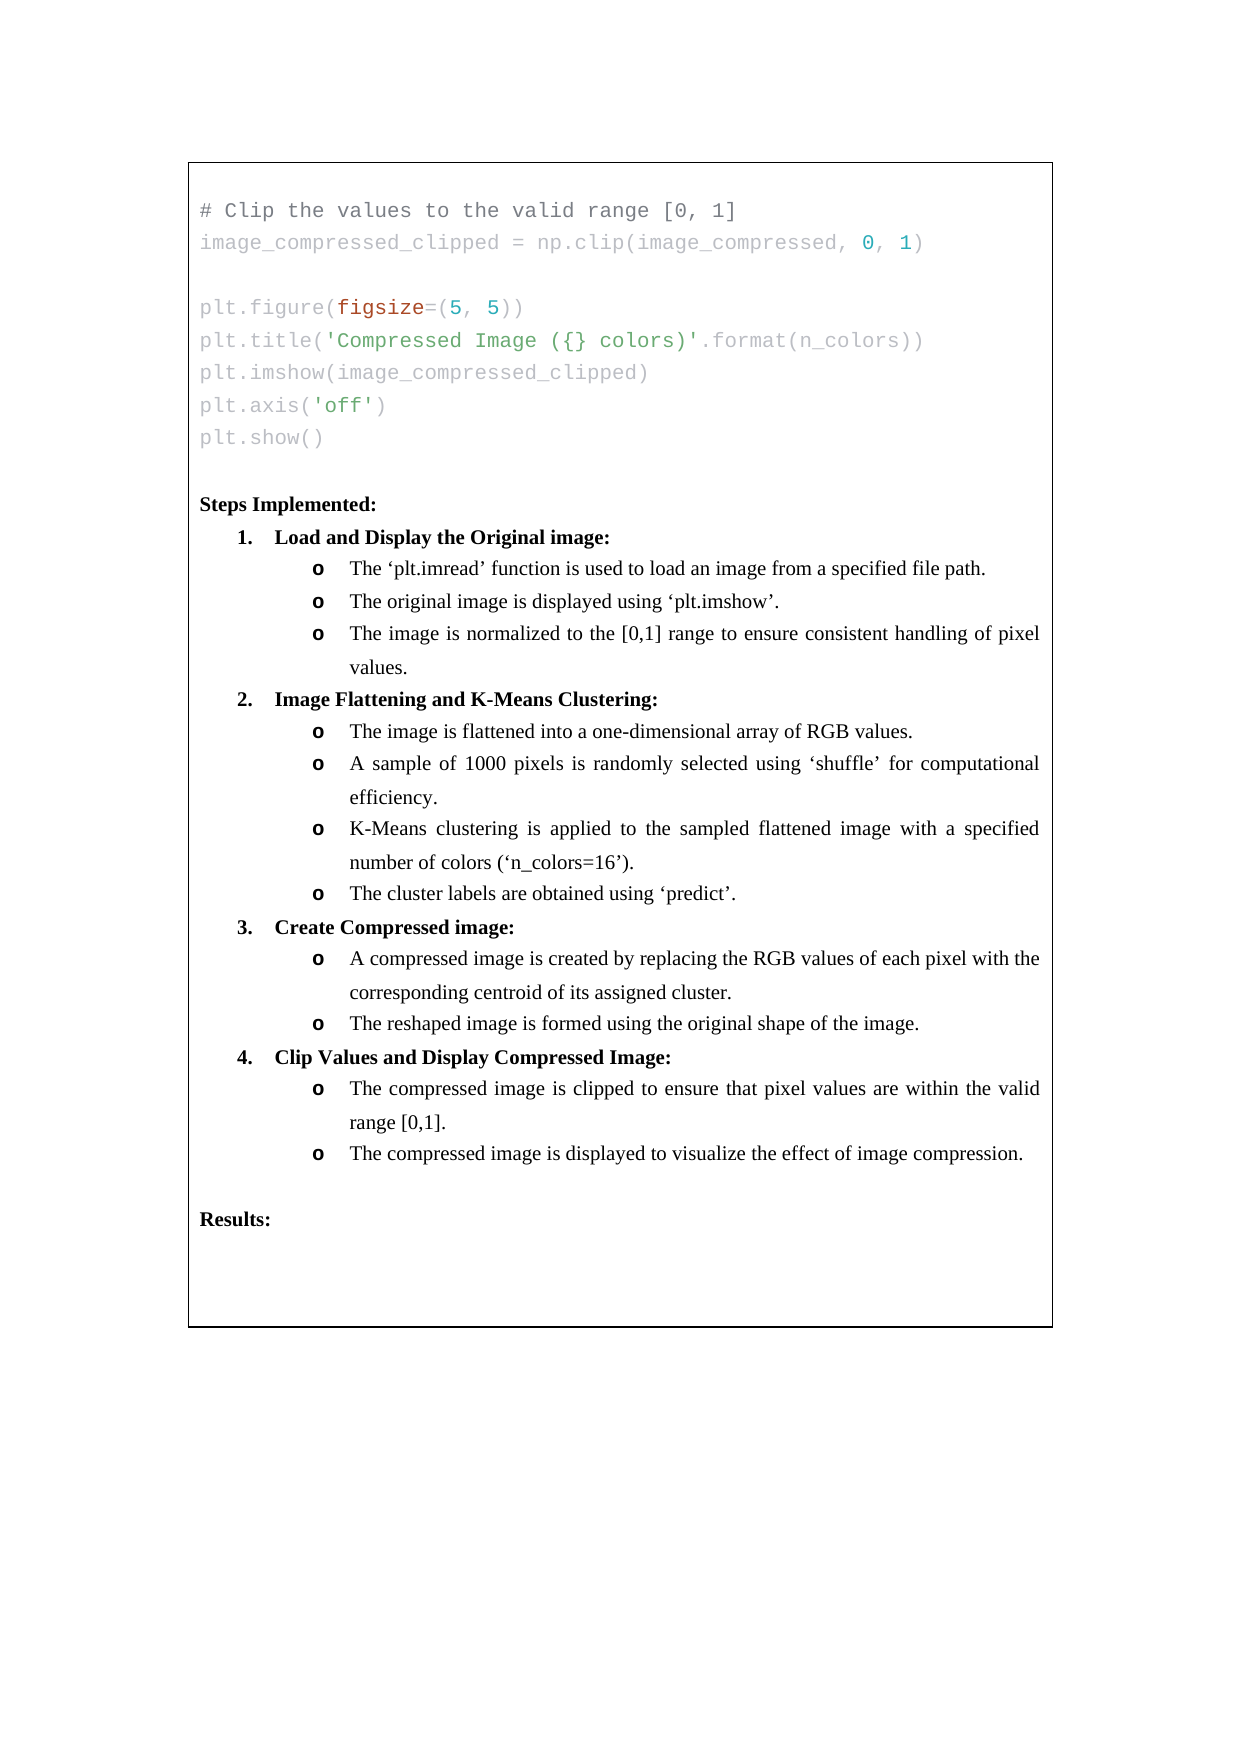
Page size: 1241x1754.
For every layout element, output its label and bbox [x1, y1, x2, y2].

table_header [189, 163, 1052, 1326]
